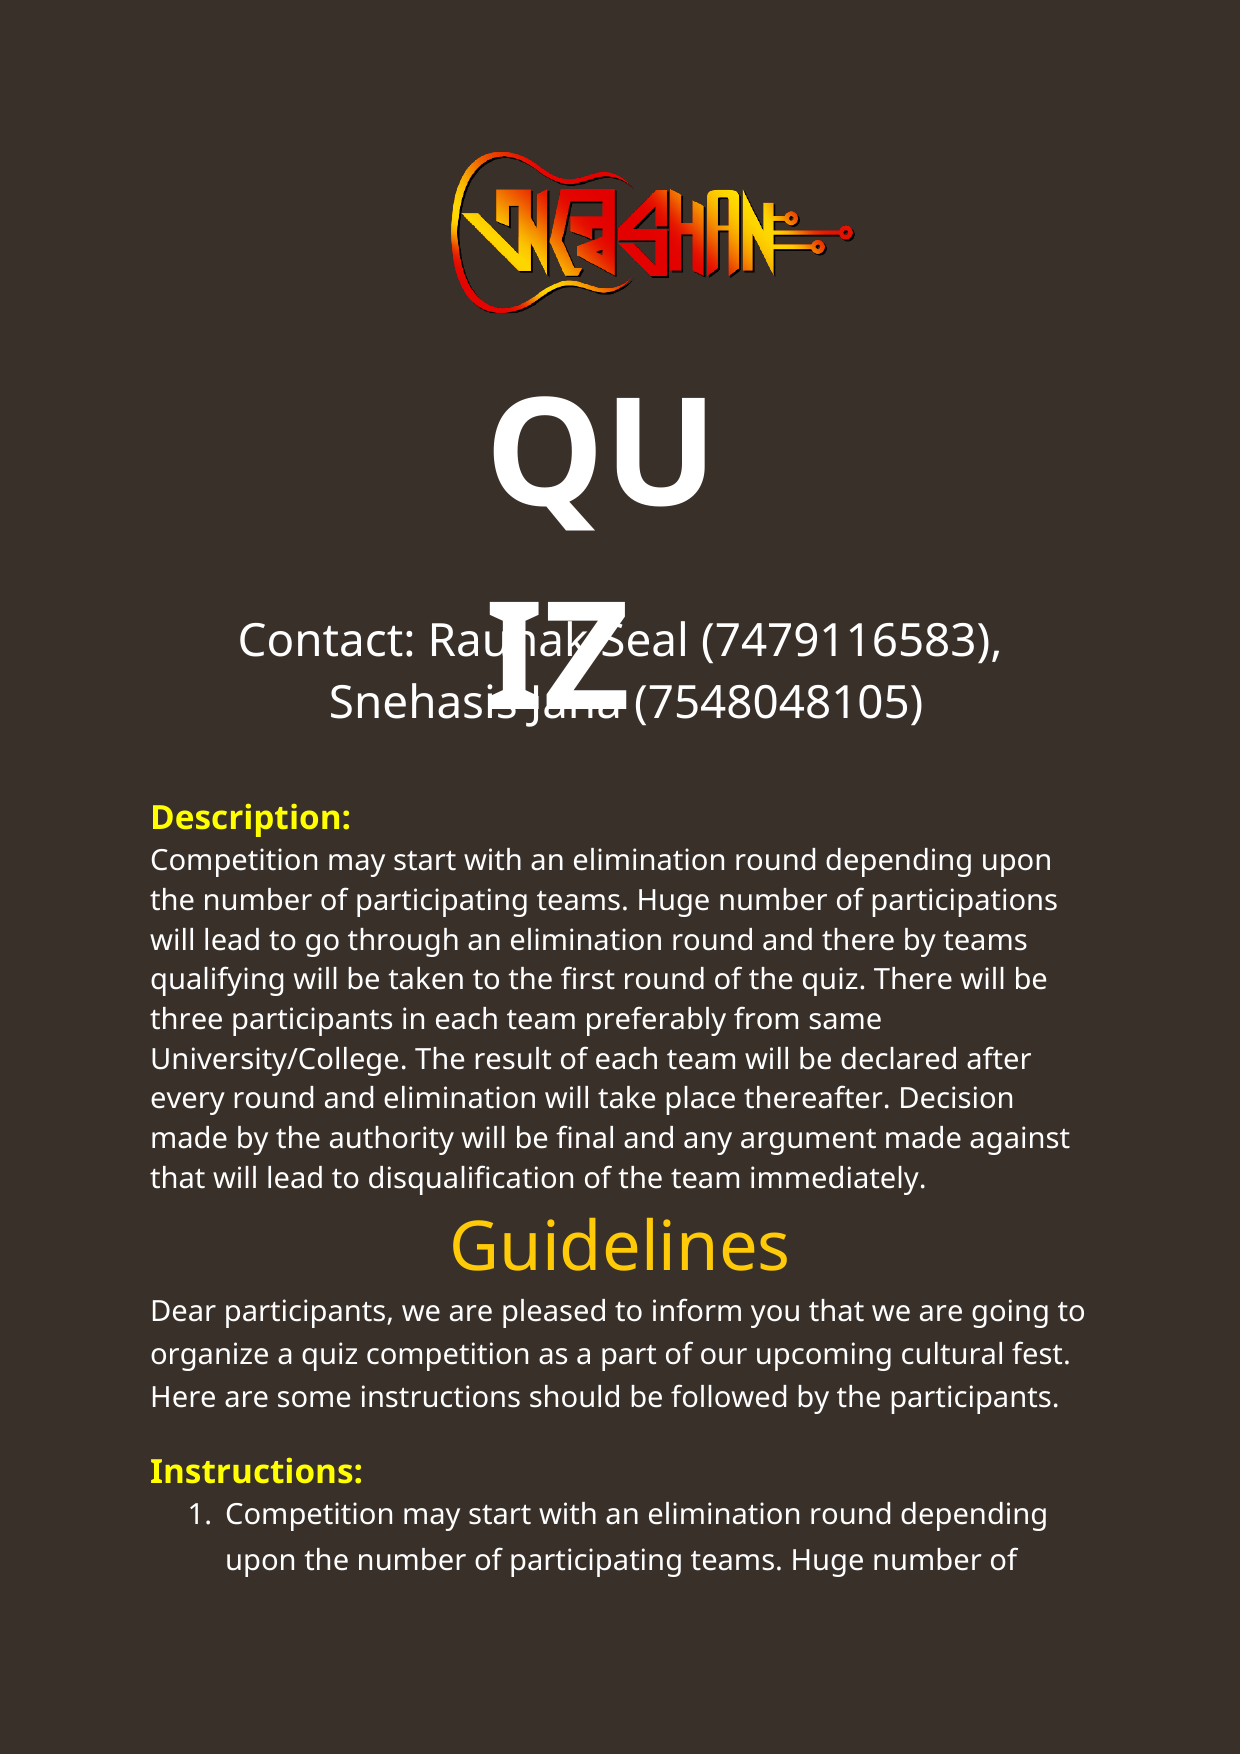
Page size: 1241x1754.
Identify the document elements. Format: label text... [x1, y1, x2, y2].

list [187, 1493, 1090, 1579]
text Contact: Raunak Seal (7479116583), [150, 607, 503, 669]
picture [444, 150, 857, 313]
text Instructions: [150, 1448, 1090, 1493]
text Guidelines [150, 1197, 1090, 1290]
text Dear participants, we are pleased to inform you that we are going to organize a quiz competition as a part of our upcoming cultural fest. Here are some instructions should be followed by the participants. [150, 1290, 1090, 1416]
text Contact: Raunak Seal (7479116583), [526, 607, 578, 669]
text Competition may start with an elimination round depending upon the number of participating teams. Huge number of participations will lead to go through an elimination round and there by teams qualifying will be taken to the first round of the quiz. There will be three participants in each team preferably from same University/College. The result of each team will be declared after every round and elimination will take place thereafter. Decision made by the authority will be final and any argument made against that will lead to disqualification of the team immediately. [150, 839, 1090, 1197]
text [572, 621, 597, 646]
text Contact: Raunak Seal (7479116583), [589, 607, 1090, 669]
text Description: [150, 794, 1090, 839]
text Snehasis Jana (7548048105) [150, 669, 1090, 732]
